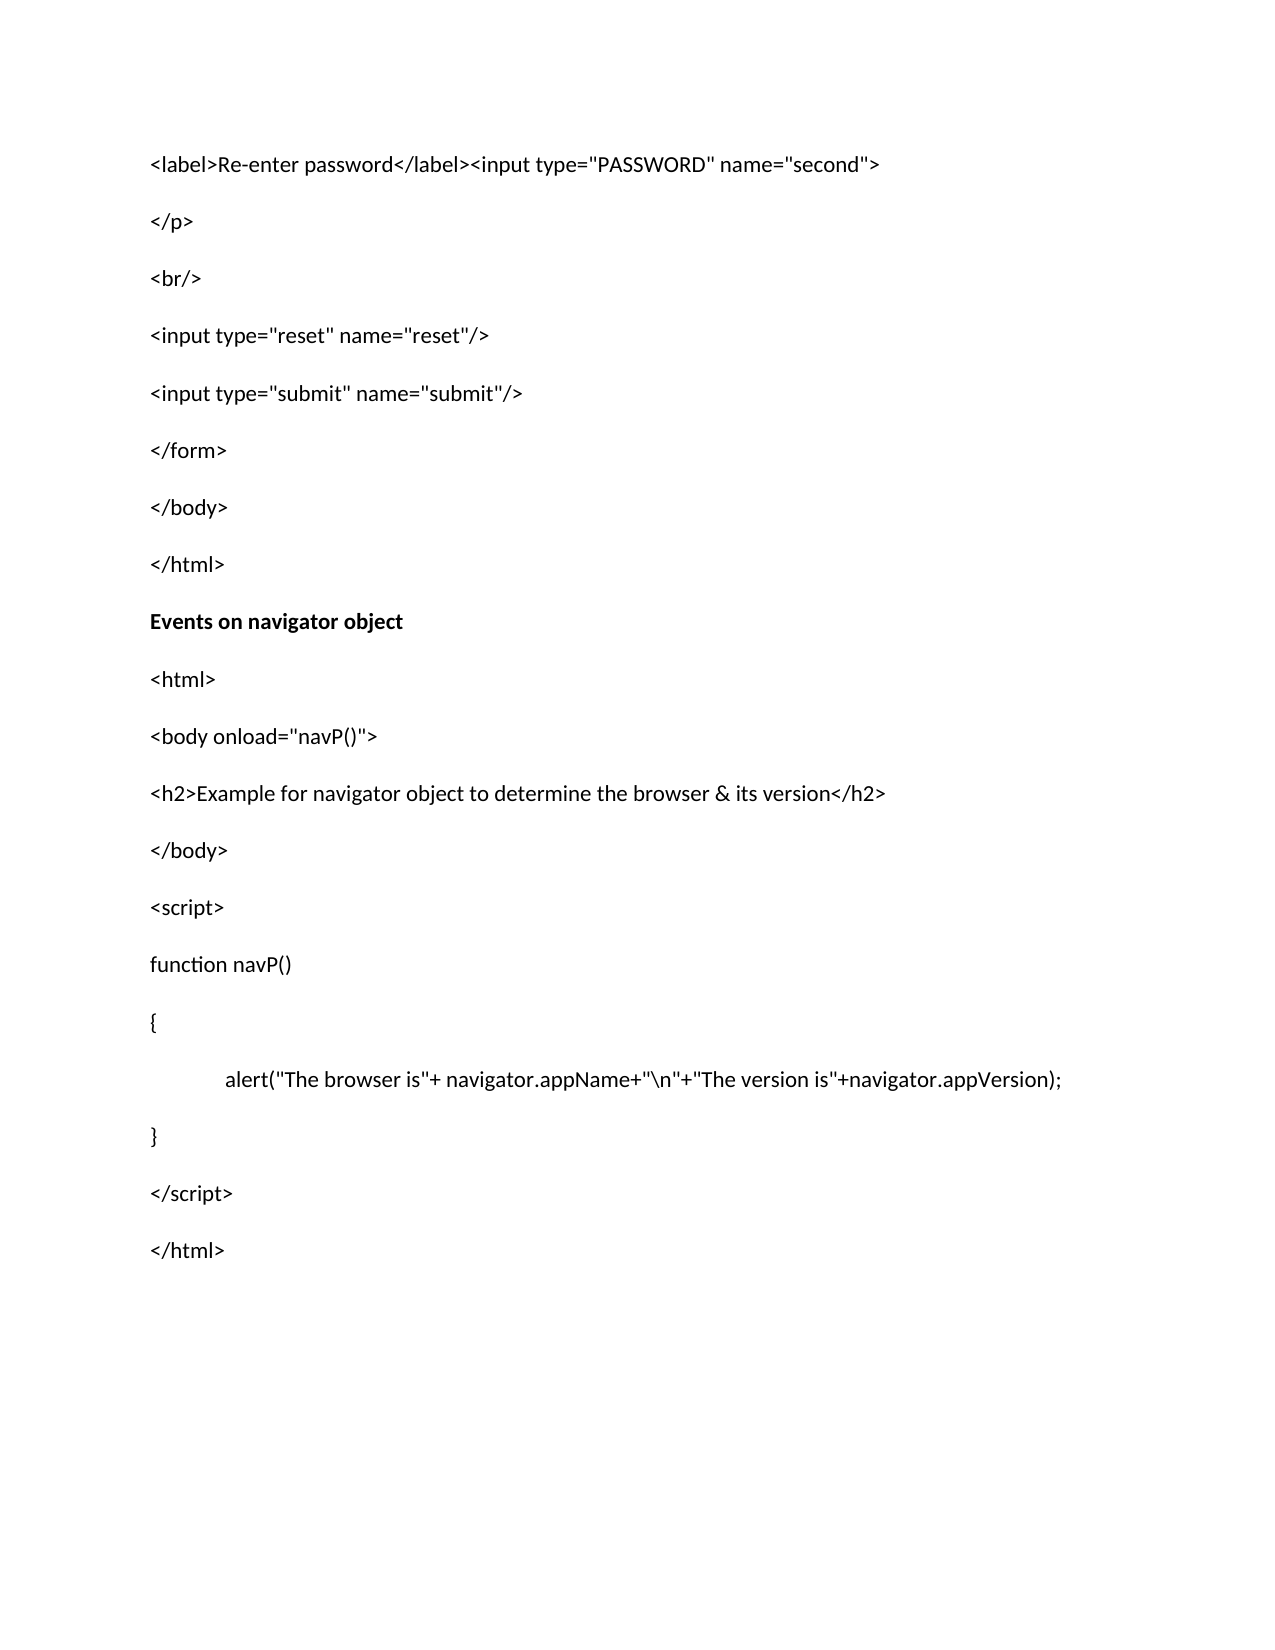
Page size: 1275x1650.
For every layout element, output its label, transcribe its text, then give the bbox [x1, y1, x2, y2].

text <input type="submit" name="submit"/> [150, 379, 1125, 407]
text alert("The browser is"+ navigator.appName+"\n"+"The version is"+navigator.appVersion); [150, 1065, 1125, 1093]
text </body> [150, 493, 1125, 521]
text </html> [150, 1237, 1125, 1264]
text </script> [150, 1179, 1125, 1207]
text </html> [150, 550, 1125, 578]
text <h2>Example for navigator object to determine the browser & its version</h2> [150, 779, 1125, 807]
text Events on navigator object [150, 607, 1125, 636]
text <script> [150, 893, 1125, 921]
text } [150, 1122, 1125, 1150]
text </body> [150, 836, 1125, 864]
text </p> [150, 207, 1125, 235]
text <br/> [150, 264, 1125, 292]
text <input type="reset" name="reset"/> [150, 322, 1125, 349]
text function navP() [150, 951, 1125, 979]
text { [150, 1008, 1125, 1036]
text </form> [150, 436, 1125, 464]
text <label>Re-enter password</label><input type="PASSWORD" name="second"> [150, 150, 1125, 178]
text <html> [150, 665, 1125, 693]
text <body onload="navP()"> [150, 722, 1125, 750]
